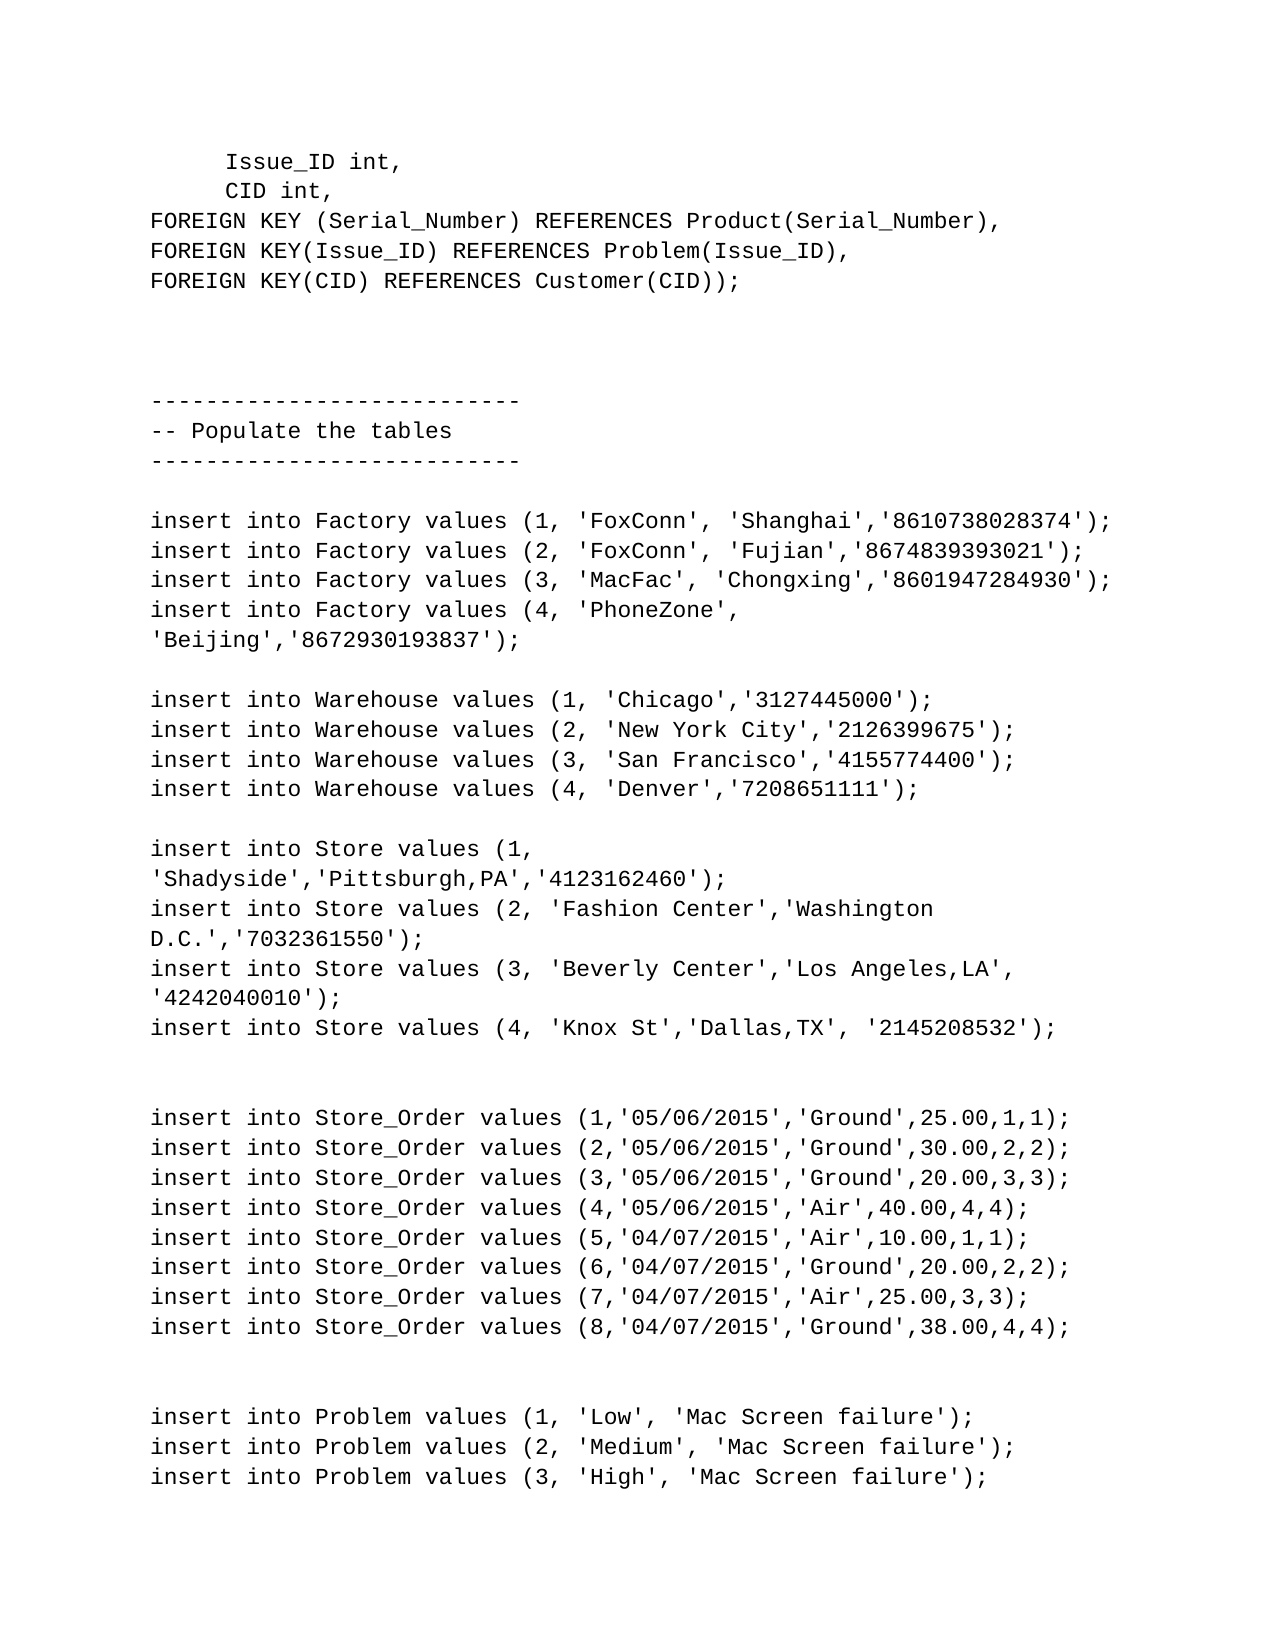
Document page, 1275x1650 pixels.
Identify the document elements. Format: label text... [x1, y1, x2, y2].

text insert into Factory values (4, 'PhoneZone', 'Beijing','8672930193837'); [150, 598, 1125, 654]
text insert into Store_Order values (3,'05/06/2015','Ground',20.00,3,3); [150, 1166, 1125, 1192]
text insert into Store_Order values (5,'04/07/2015','Air',10.00,1,1); [150, 1226, 1125, 1252]
text insert into Warehouse values (1, 'Chicago','3127445000'); [150, 688, 1125, 714]
text insert into Warehouse values (2, 'New York City','2126399675'); [150, 718, 1125, 744]
text insert into Store_Order values (7,'04/07/2015','Air',25.00,3,3); [150, 1285, 1125, 1311]
text insert into Store values (2, 'Fashion Center','Washington D.C.','7032361550'); [150, 897, 1125, 953]
text insert into Factory values (2, 'FoxConn', 'Fujian','8674839393021'); [150, 539, 1125, 565]
text insert into Warehouse values (3, 'San Francisco','4155774400'); [150, 748, 1125, 774]
text insert into Store_Order values (4,'05/06/2015','Air',40.00,4,4); [150, 1196, 1125, 1222]
text insert into Problem values (1, 'Low', 'Mac Screen failure'); [150, 1405, 1125, 1431]
text --------------------------- [150, 449, 1125, 475]
text insert into Factory values (3, 'MacFac', 'Chongxing','8601947284930'); [150, 569, 1125, 595]
text -- Populate the tables [150, 419, 1125, 445]
text insert into Store values (4, 'Knox St','Dallas,TX', '2145208532'); [150, 1016, 1125, 1042]
text insert into Store_Order values (6,'04/07/2015','Ground',20.00,2,2); [150, 1256, 1125, 1282]
text insert into Factory values (1, 'FoxConn', 'Shanghai','8610738028374'); [150, 509, 1125, 535]
text --------------------------- [150, 389, 1125, 416]
text insert into Store_Order values (8,'04/07/2015','Ground',38.00,4,4); [150, 1315, 1125, 1341]
text Issue_ID int, [150, 150, 1125, 176]
text insert into Problem values (2, 'Medium', 'Mac Screen failure'); [150, 1435, 1125, 1461]
text insert into Problem values (3, 'High', 'Mac Screen failure'); [150, 1465, 1125, 1491]
text insert into Store_Order values (1,'05/06/2015','Ground',25.00,1,1); [150, 1107, 1125, 1133]
text insert into Store_Order values (2,'05/06/2015','Ground',30.00,2,2); [150, 1136, 1125, 1162]
text CID int, [150, 180, 1125, 206]
text FOREIGN KEY(Issue_ID) REFERENCES Problem(Issue_ID), [150, 239, 1125, 265]
text insert into Warehouse values (4, 'Denver','7208651111'); [150, 778, 1125, 804]
text FOREIGN KEY (Serial_Number) REFERENCES Product(Serial_Number), [150, 209, 1125, 236]
text insert into Store values (3, 'Beverly Center','Los Angeles,LA', '4242040010'); [150, 957, 1125, 1013]
text FOREIGN KEY(CID) REFERENCES Customer(CID)); [150, 269, 1125, 295]
text insert into Store values (1, 'Shadyside','Pittsburgh,PA','4123162460'); [150, 838, 1125, 893]
